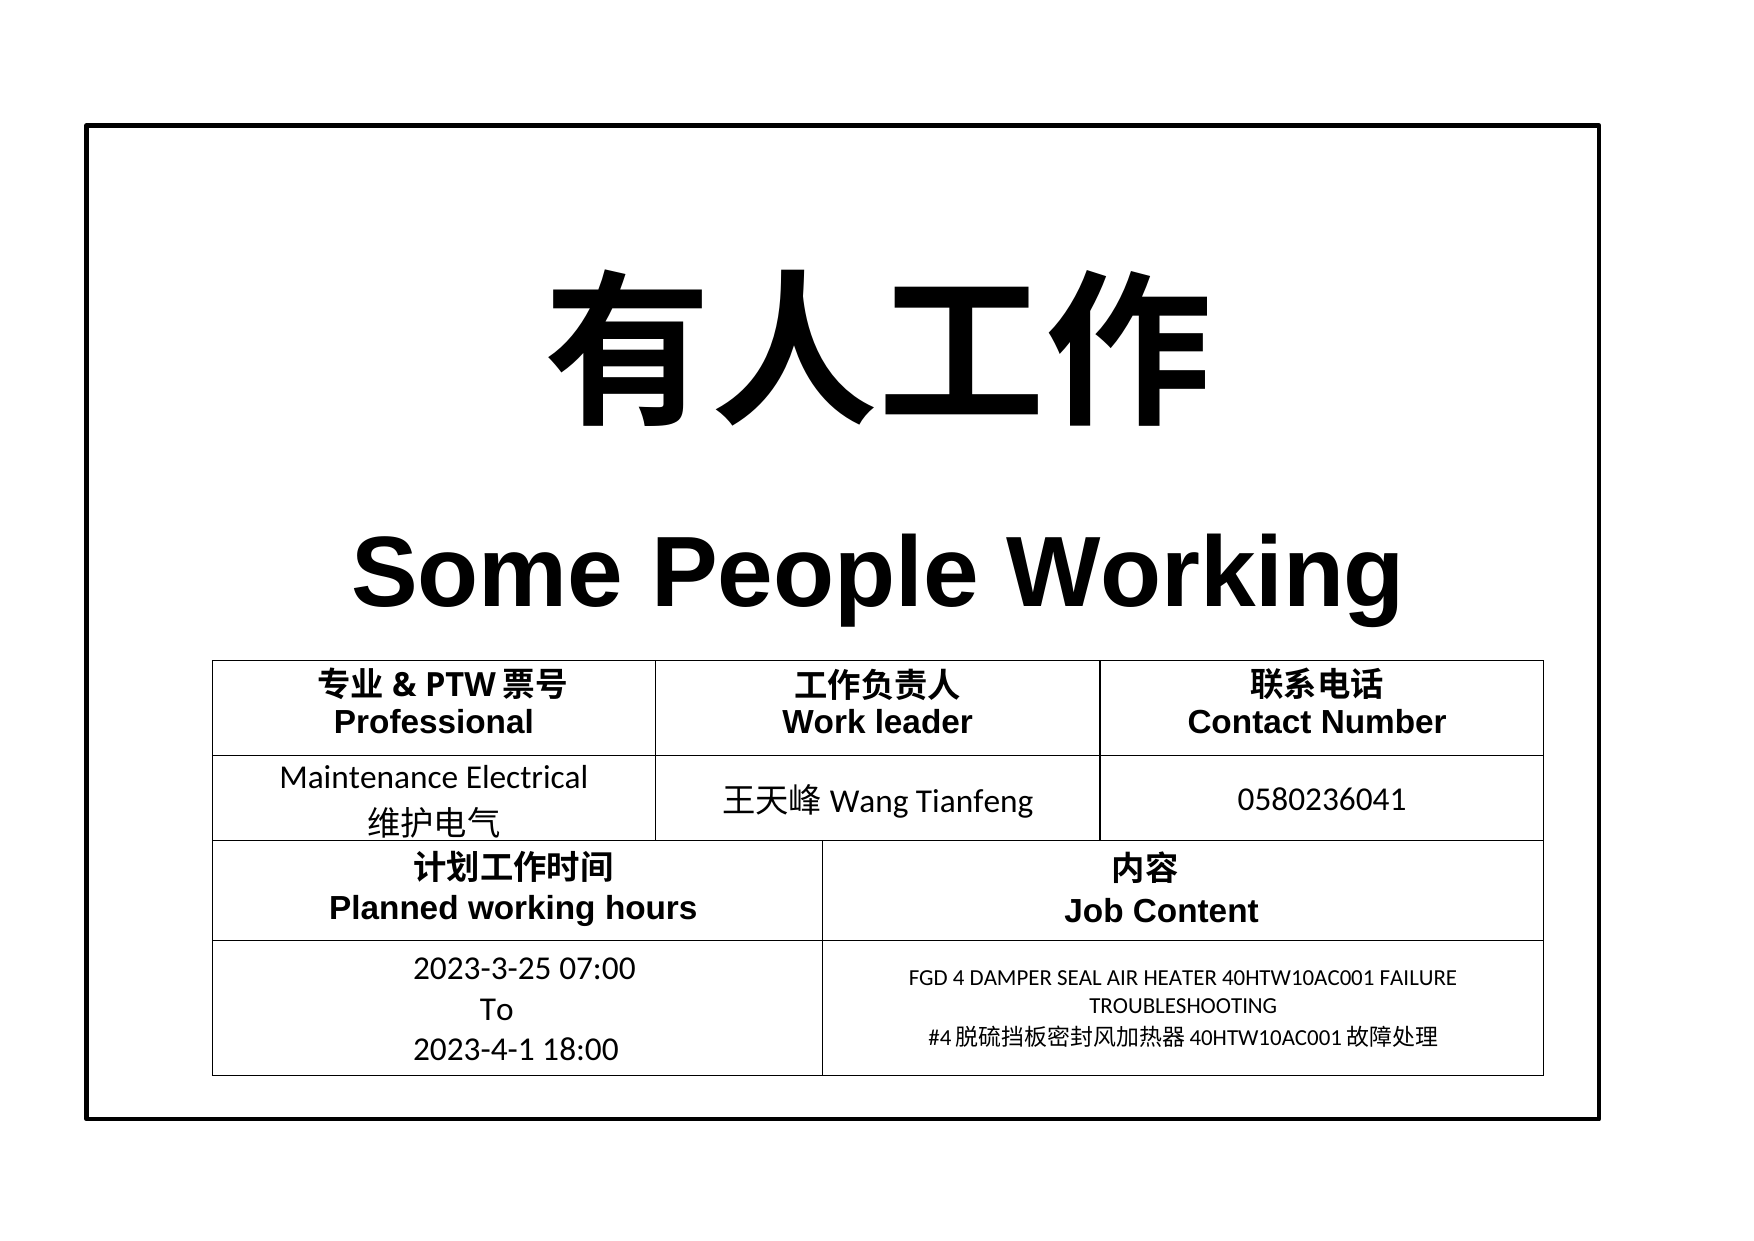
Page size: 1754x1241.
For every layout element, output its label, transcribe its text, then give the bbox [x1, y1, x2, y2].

text Some People Working [349, 513, 1407, 628]
table_cell FGD 4 DAMPER SEAL AIR HEATER 40HTW10AC001 FAILURE TROUBLESHOOTING #4脱硫挡板密封风加热器40HTW10AC001故障处理 [823, 941, 1543, 1074]
table_header 专业 & PTW票号 Professional [213, 661, 655, 755]
table_cell 王天峰 Wang Tianfeng [656, 756, 1099, 840]
table_cell 内容 Job Content [823, 841, 1543, 940]
table_cell Maintenance Electrical 维护电气 [213, 756, 655, 840]
table_header 联系电话 Contact Number [1101, 661, 1543, 755]
table_cell 0580236041 [1101, 756, 1543, 840]
table_cell 计划工作时间 Planned working hours [213, 841, 822, 940]
table_cell 2023-3-25 07:00 To 2023-4-1 18:00 [213, 941, 822, 1074]
text 有人工作 [349, 259, 1407, 450]
table_header 工作负责人 Work leader [656, 661, 1099, 755]
